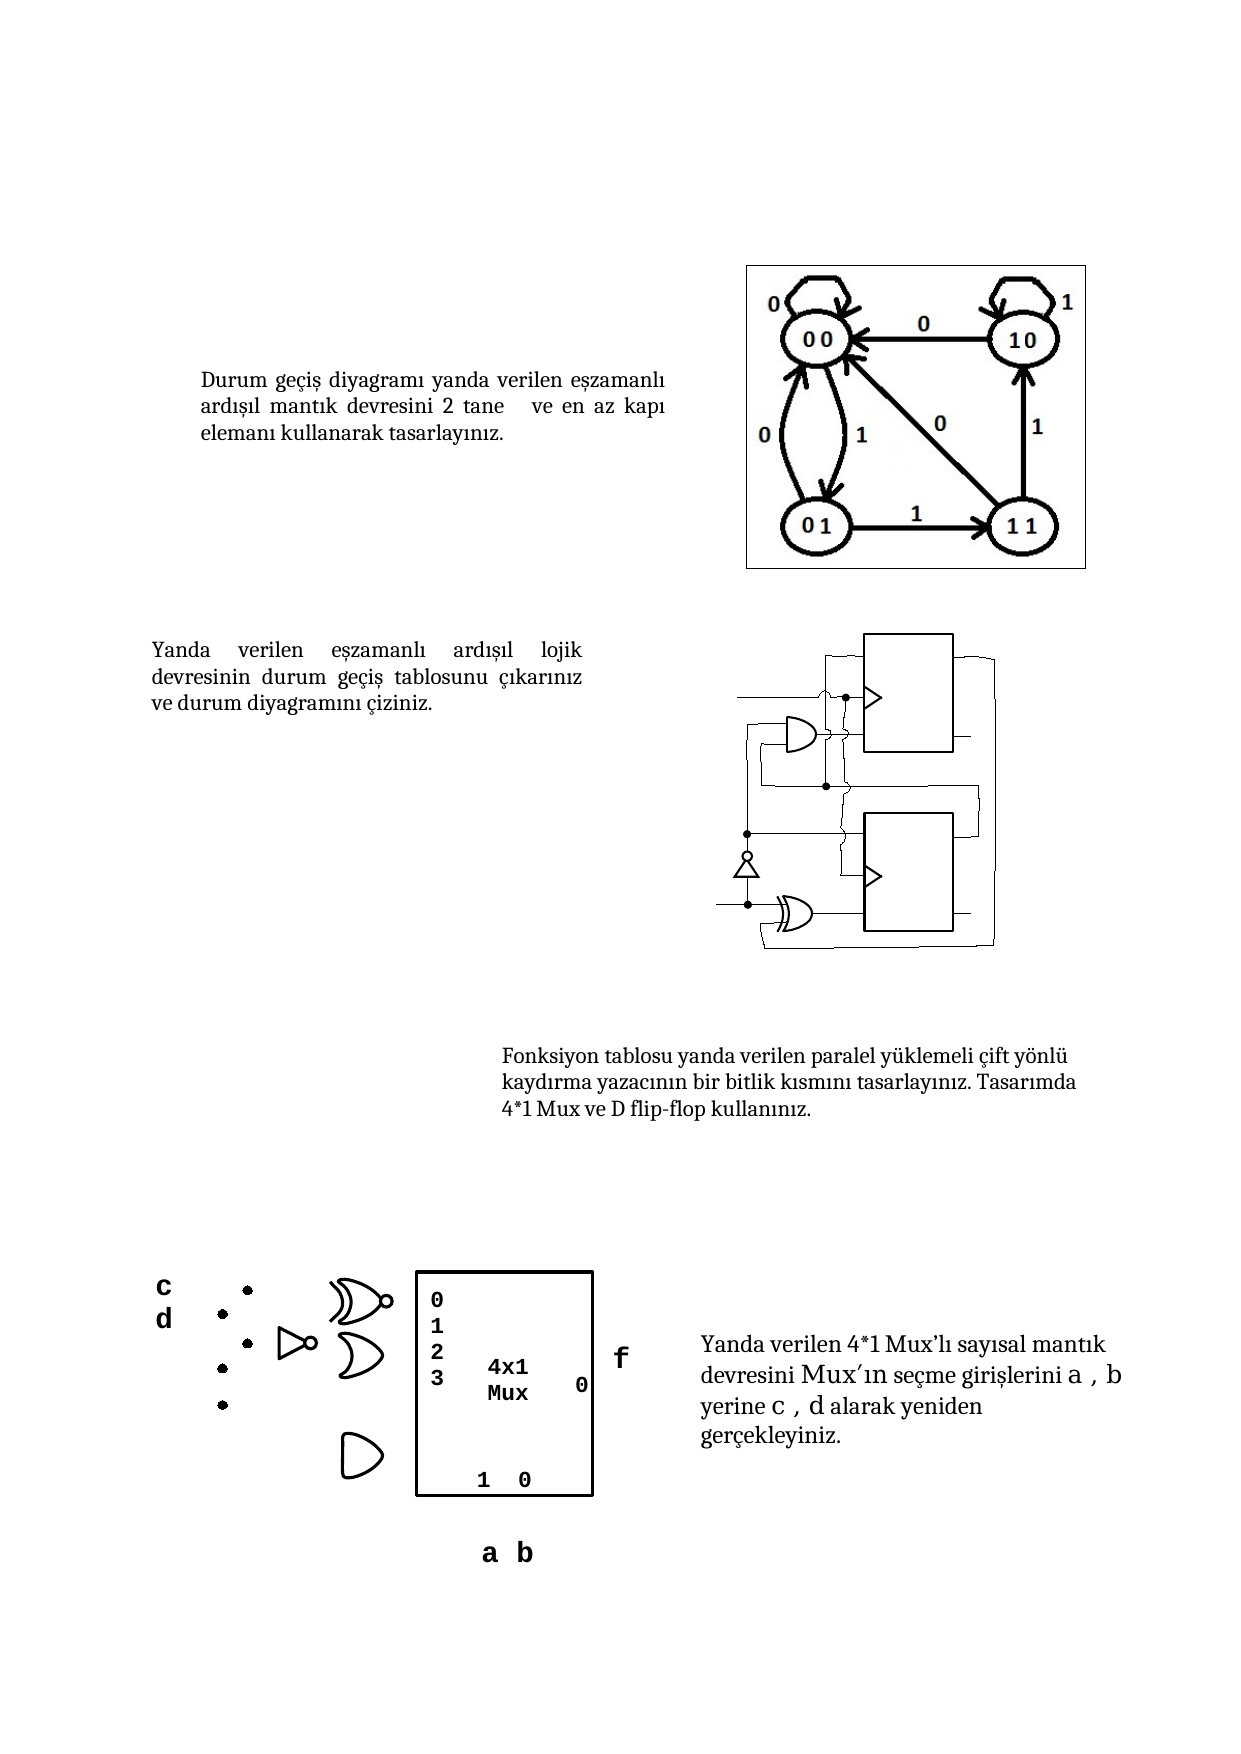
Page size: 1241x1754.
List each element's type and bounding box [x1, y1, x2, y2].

picture [747, 266, 1085, 568]
